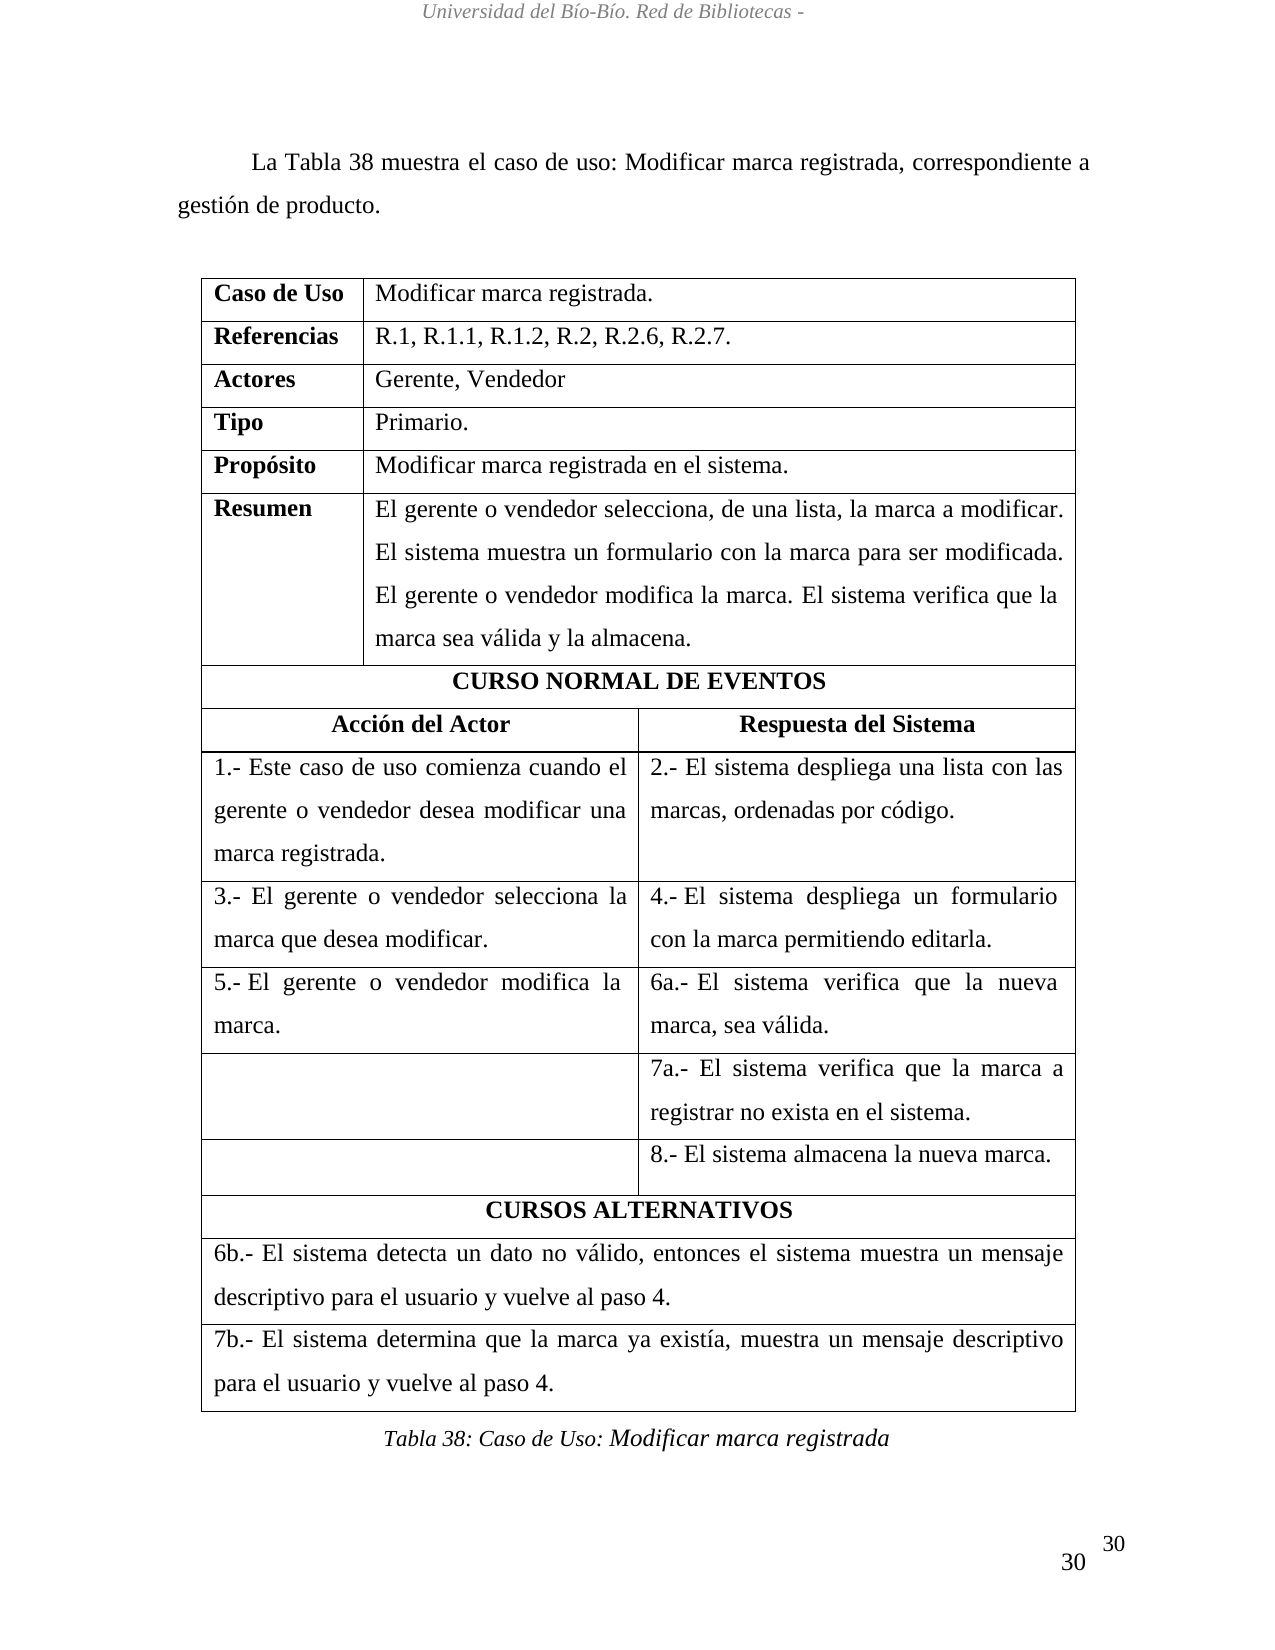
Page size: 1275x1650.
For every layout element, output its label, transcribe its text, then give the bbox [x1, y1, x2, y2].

table_cell Propósito [202, 451, 363, 493]
table_cell Acción del Actor [202, 709, 638, 751]
table_cell 2.- El sistema despliega una lista con las marcas, ordenadas por código. [639, 753, 1075, 881]
table_cell 4.- El sistema despliega un formulario con la marca permitiendo editarla. [639, 882, 1075, 967]
table_cell 3.- El gerente o vendedor selecciona la marca que desea modificar. [202, 882, 638, 967]
table_cell 5.- El gerente o vendedor modifica la marca. [202, 968, 638, 1053]
table_cell CURSOS ALTERNATIVOS [202, 1196, 1075, 1238]
table_cell Resumen [202, 494, 363, 665]
table_cell 7b.- El sistema determina que la marca ya existía, muestra un mensaje descriptivo para el usuario y vuelve al paso 4. [202, 1325, 1075, 1411]
table_cell CURSO NORMAL DE EVENTOS [202, 666, 1075, 708]
table_cell 1.- Este caso de uso comienza cuando el gerente o vendedor desea modificar una marca registrada. [202, 753, 638, 881]
table_cell Gerente, Vendedor [364, 365, 1075, 407]
table_header Caso de Uso [202, 279, 363, 321]
table_cell 8.- El sistema almacena la nueva marca. [639, 1140, 1075, 1195]
table_cell [202, 1140, 638, 1195]
table_cell 6a.- El sistema verifica que la nueva marca, sea válida. [639, 968, 1075, 1053]
text Tabla 38: Caso de Uso: Modificar marca registrada [231, 1423, 1044, 1452]
text La Tabla 38 muestra el caso de uso: Modificar marca registrada, correspondiente a gestión de producto. [177, 147, 1125, 219]
table_cell El gerente o vendedor selecciona, de una lista, la marca a modificar. El sistema muestra un formulario con la marca para ser modificada. El gerente o vendedor modifica la marca. El sistema verifica que la marca sea válida y la almacena. [364, 494, 1075, 665]
table_cell Modificar marca registrada en el sistema. [364, 451, 1075, 493]
table_cell Referencias [202, 322, 363, 364]
table_cell 6b.- El sistema detecta un dato no válido, entonces el sistema muestra un mensaje descriptivo para el usuario y vuelve al paso 4. [202, 1239, 1075, 1324]
table_cell Tipo [202, 408, 363, 450]
table_cell Respuesta del Sistema [639, 709, 1075, 751]
table_cell Actores [202, 365, 363, 407]
table_cell Primario. [364, 408, 1075, 450]
table_header Modificar marca registrada. [364, 279, 1075, 321]
table_cell [202, 1054, 638, 1139]
table_cell 7a.- El sistema verifica que la marca a registrar no exista en el sistema. [639, 1054, 1075, 1139]
table_cell R.1, R.1.1, R.1.2, R.2, R.2.6, R.2.7. [364, 322, 1075, 364]
